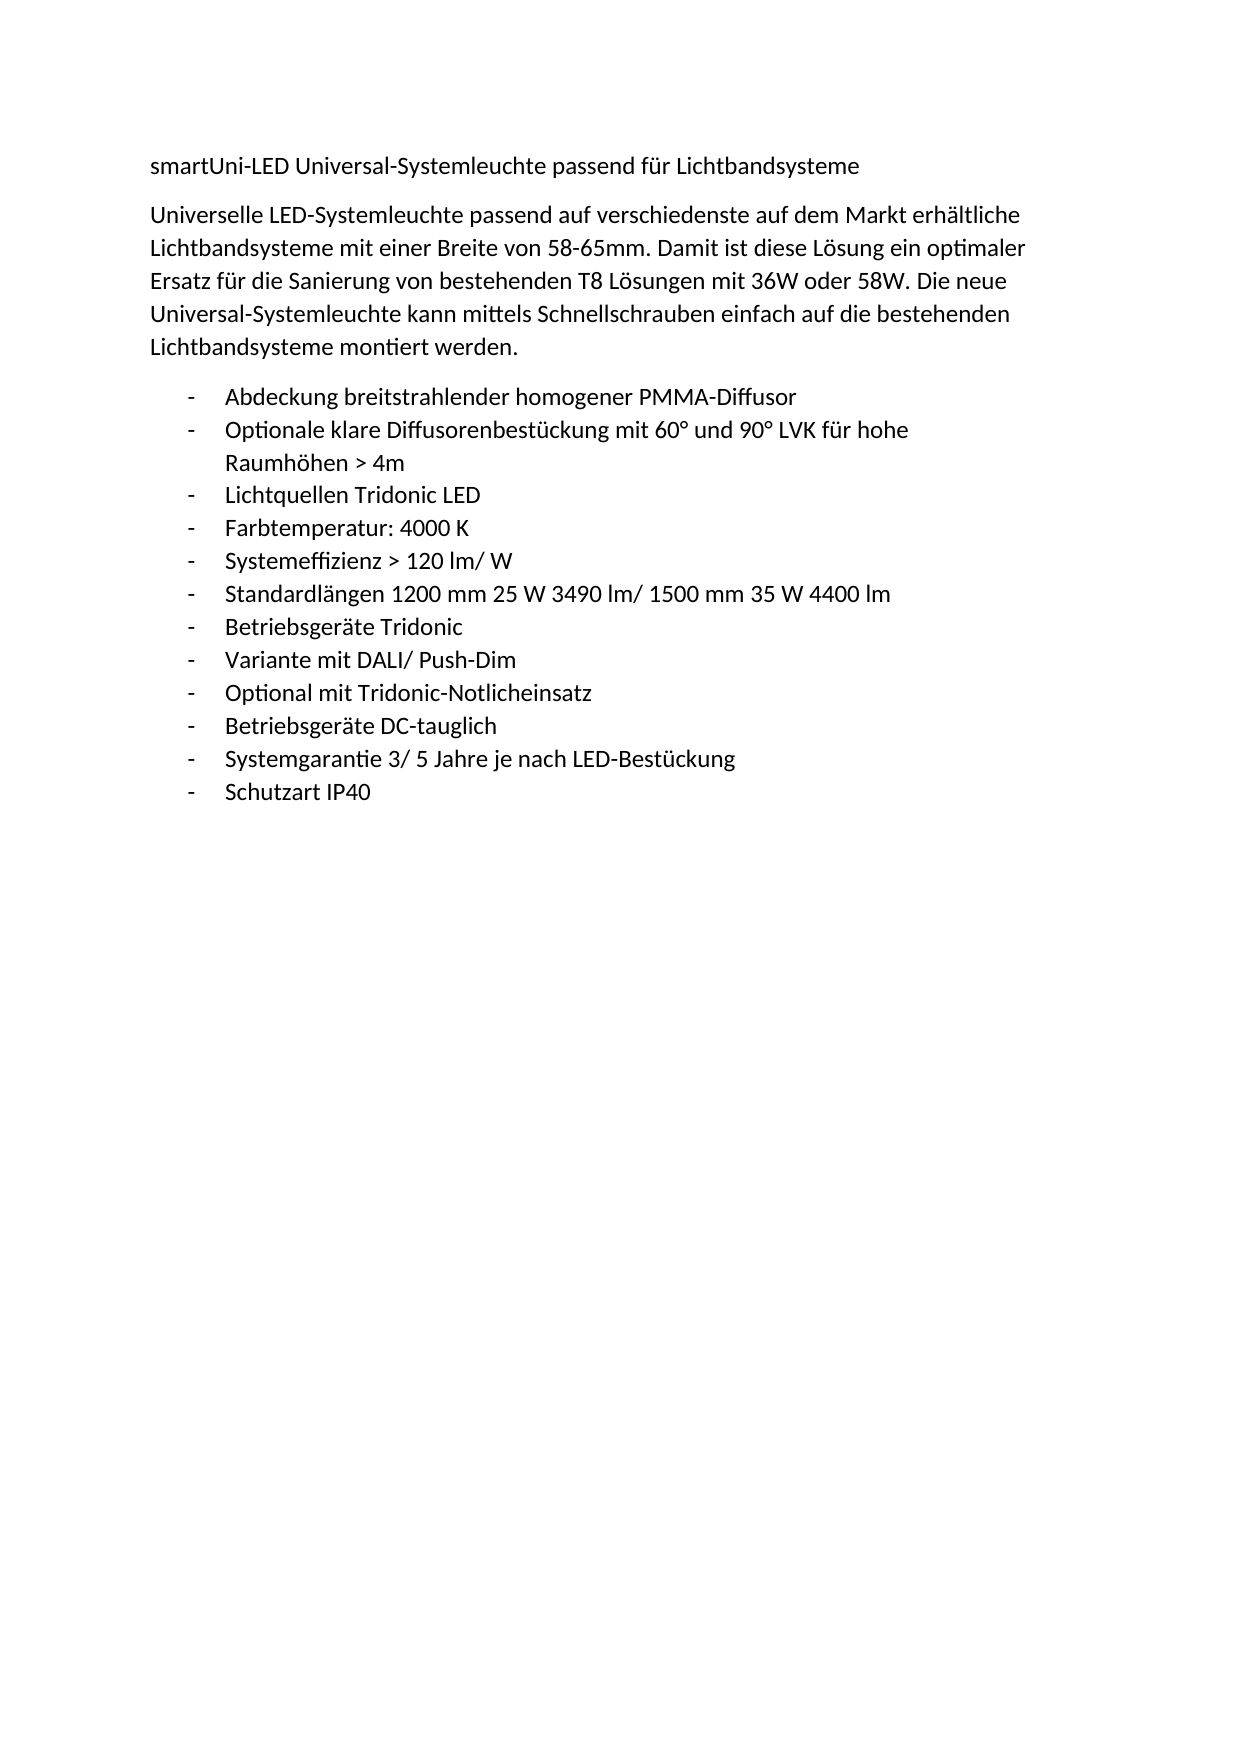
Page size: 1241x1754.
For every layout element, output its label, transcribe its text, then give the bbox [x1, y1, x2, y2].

list Optionale klare Diffusorenbestückung mit 60° und 90° LVK für hohe [187, 414, 1090, 444]
text Universelle LED-Systemleuchte passend auf verschiedenste auf dem Markt erhältliche Lichtbandsysteme mit einer Breite von 58-65mm. Damit ist diese Lösung ein optimaler Ersatz für die Sanierung von bestehenden T8 Lösungen mit 36W oder 58W. Die neue Universal-Systemleuchte kann mittels Schnellschrauben einfach auf die bestehenden Lichtbandsysteme montiert werden. [150, 199, 1090, 362]
list Standardlängen 1200 mm 25 W 3490 lm/ 1500 mm 35 W 4400 lm [187, 578, 1090, 609]
list Betriebsgeräte DC-tauglich [187, 710, 1090, 741]
list Systemeffizienz > 120 lm/ W [187, 545, 1090, 576]
list Abdeckung breitstrahlender homogener PMMA-Diffusor [187, 381, 1090, 411]
list Betriebsgeräte Tridonic [187, 611, 1090, 642]
list Variante mit DALI/ Push-Dim [187, 644, 1090, 675]
list Farbtemperatur: 4000 K [187, 512, 1090, 543]
list Systemgarantie 3/ 5 Jahre je nach LED-Bestückung [187, 743, 1090, 773]
list Lichtquellen Tridonic LED [187, 479, 1090, 510]
text smartUni-LED Universal-Systemleuchte passend für Lichtbandsysteme [150, 150, 1090, 181]
list Raumhöhen > 4m [225, 447, 1090, 477]
list Schutzart IP40 [187, 776, 1090, 806]
list Optional mit Tridonic-Notlicheinsatz [187, 677, 1090, 708]
